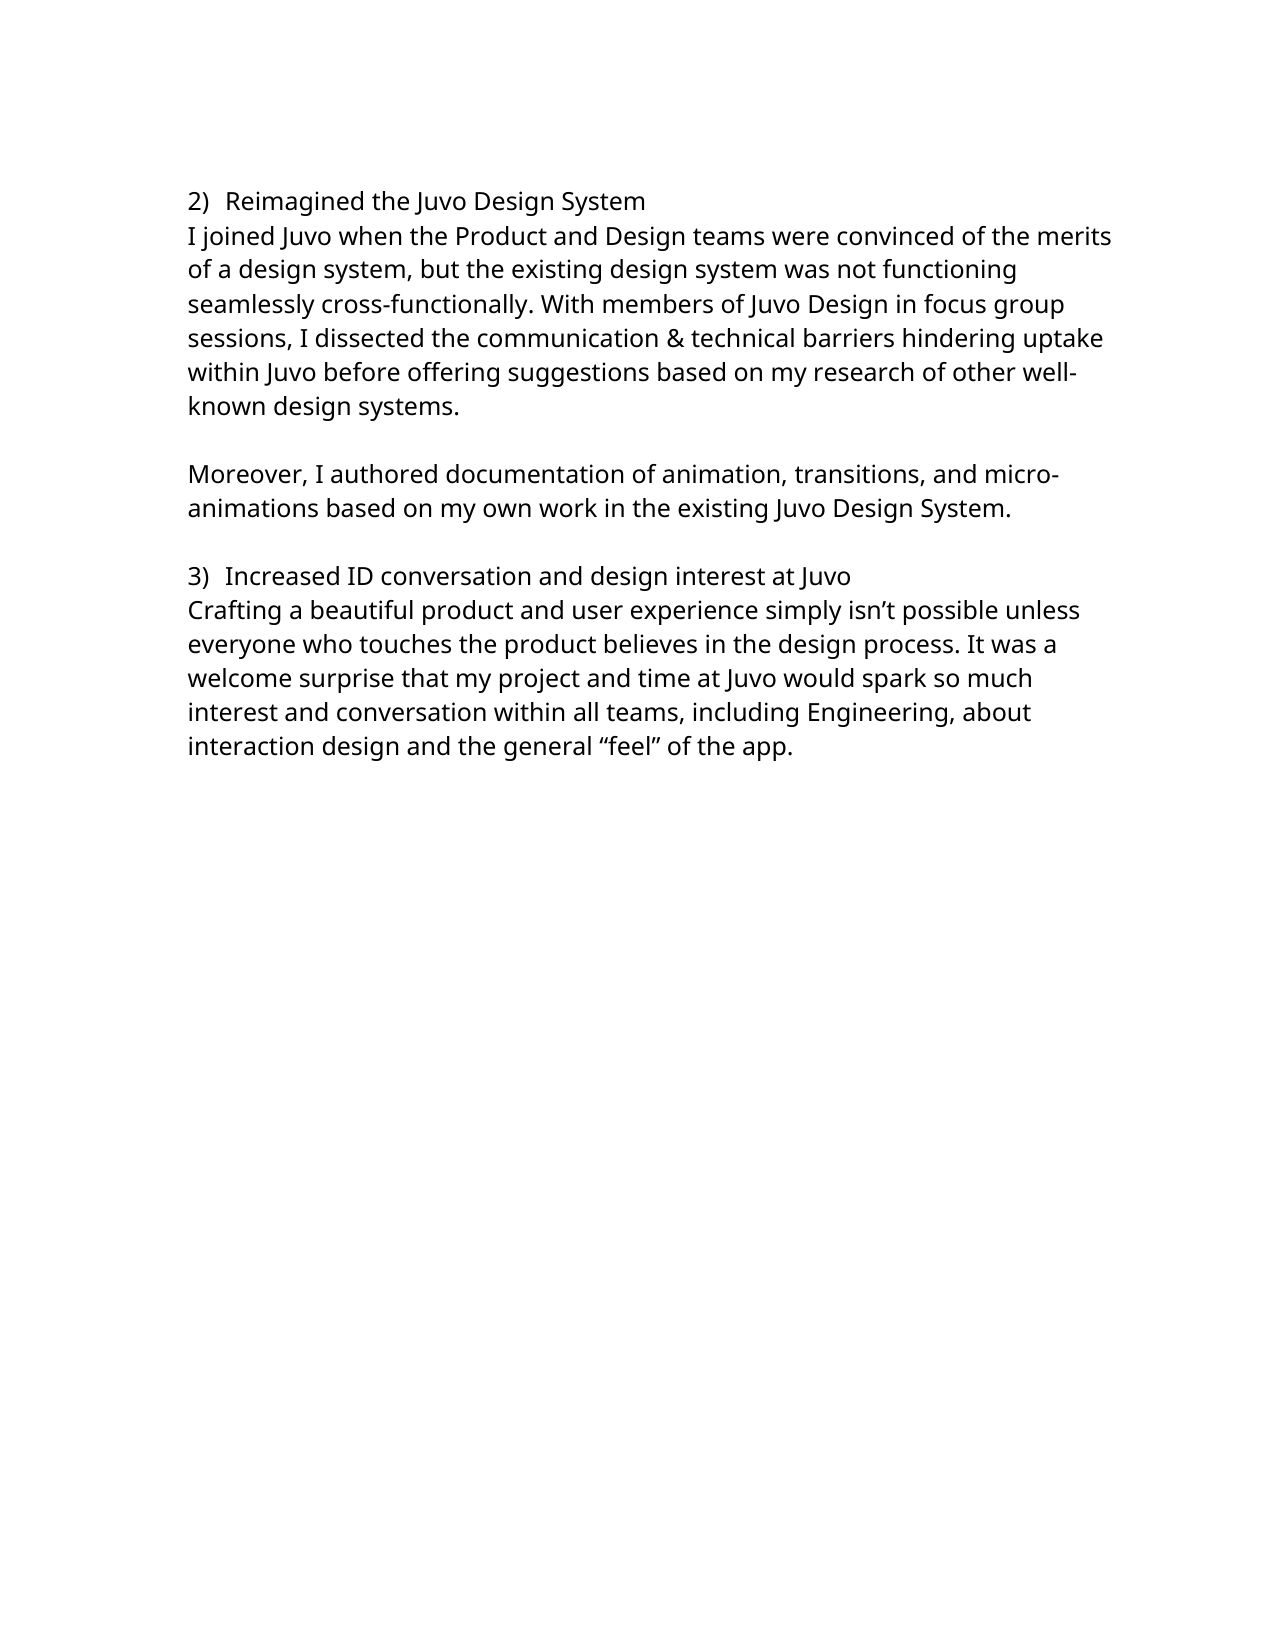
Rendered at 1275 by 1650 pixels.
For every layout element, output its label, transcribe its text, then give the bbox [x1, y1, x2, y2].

list Reimagined the Juvo Design System [187, 184, 1125, 218]
text I joined Juvo when the Product and Design teams were convinced of the merits of a design system, but the existing design system was not functioning seamlessly cross-functionally. With members of Juvo Design in focus group sessions, I dissected the communication & technical barriers hindering uptake within Juvo before offering suggestions based on my research of other well-known design systems. [187, 218, 1125, 422]
list Increased ID conversation and design interest at Juvo [187, 559, 1125, 593]
text Moreover, I authored documentation of animation, transitions, and micro-animations based on my own work in the existing Juvo Design System. [187, 457, 1125, 525]
text Crafting a beautiful product and user experience simply isn’t possible unless everyone who touches the product believes in the design process. It was a welcome surprise that my project and time at Juvo would spark so much interest and conversation within all teams, including Engineering, about interaction design and the general “feel” of the app. [187, 593, 1125, 763]
